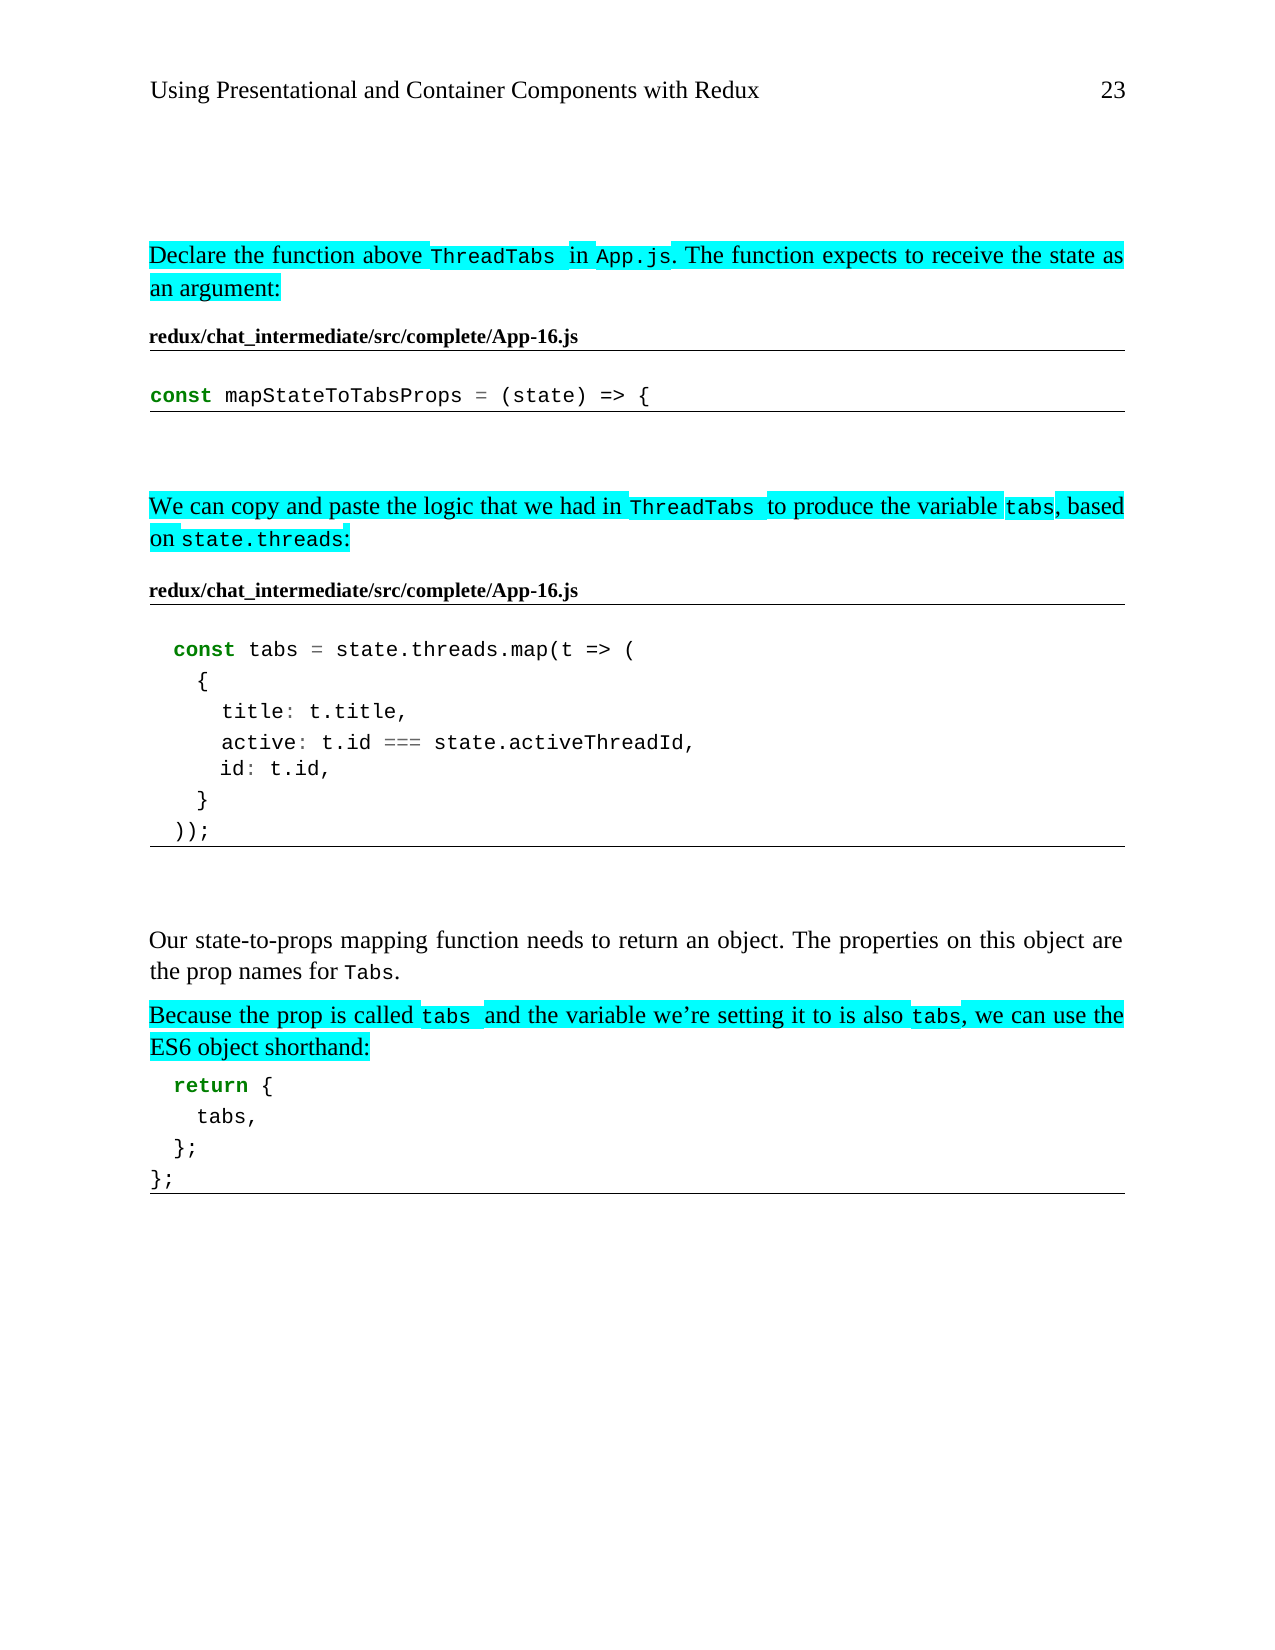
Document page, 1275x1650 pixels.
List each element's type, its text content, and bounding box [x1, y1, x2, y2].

text Because the prop is called tabs and the variable we’re setting it to is also tabs, we can use the ES6 object shorthand: [148, 1000, 1124, 1061]
text } [196, 789, 1126, 813]
text Our state-to-props mapping function needs to return an object. The properties on this object are the prop names for Tabs. [148, 925, 1124, 986]
text title: t.title, [196, 701, 659, 724]
text active: t.id === state.activeThreadId, id: t.id, [196, 732, 722, 782]
text const tabs = state.threads.map(t => ( [173, 639, 1126, 662]
text redux/chat_intermediate/src/complete/App-16.js [148, 324, 1126, 348]
text tabs, [196, 1106, 1126, 1129]
text }; [150, 1168, 1126, 1192]
text return { [173, 1074, 683, 1098]
text const mapStateToTabsProps = (state) => { [150, 385, 1126, 409]
text )); [173, 820, 1126, 844]
text We can copy and paste the logic that we had in ThreadTabs to produce the variable tabs, based on state.threads: [148, 491, 1124, 552]
text { [196, 670, 659, 693]
text }; [173, 1137, 1126, 1161]
text redux/chat_intermediate/src/complete/App-16.js [148, 578, 1126, 602]
text Declare the function above ThreadTabs in App.js. The function expects to receive the state as an argument: [148, 241, 1124, 301]
